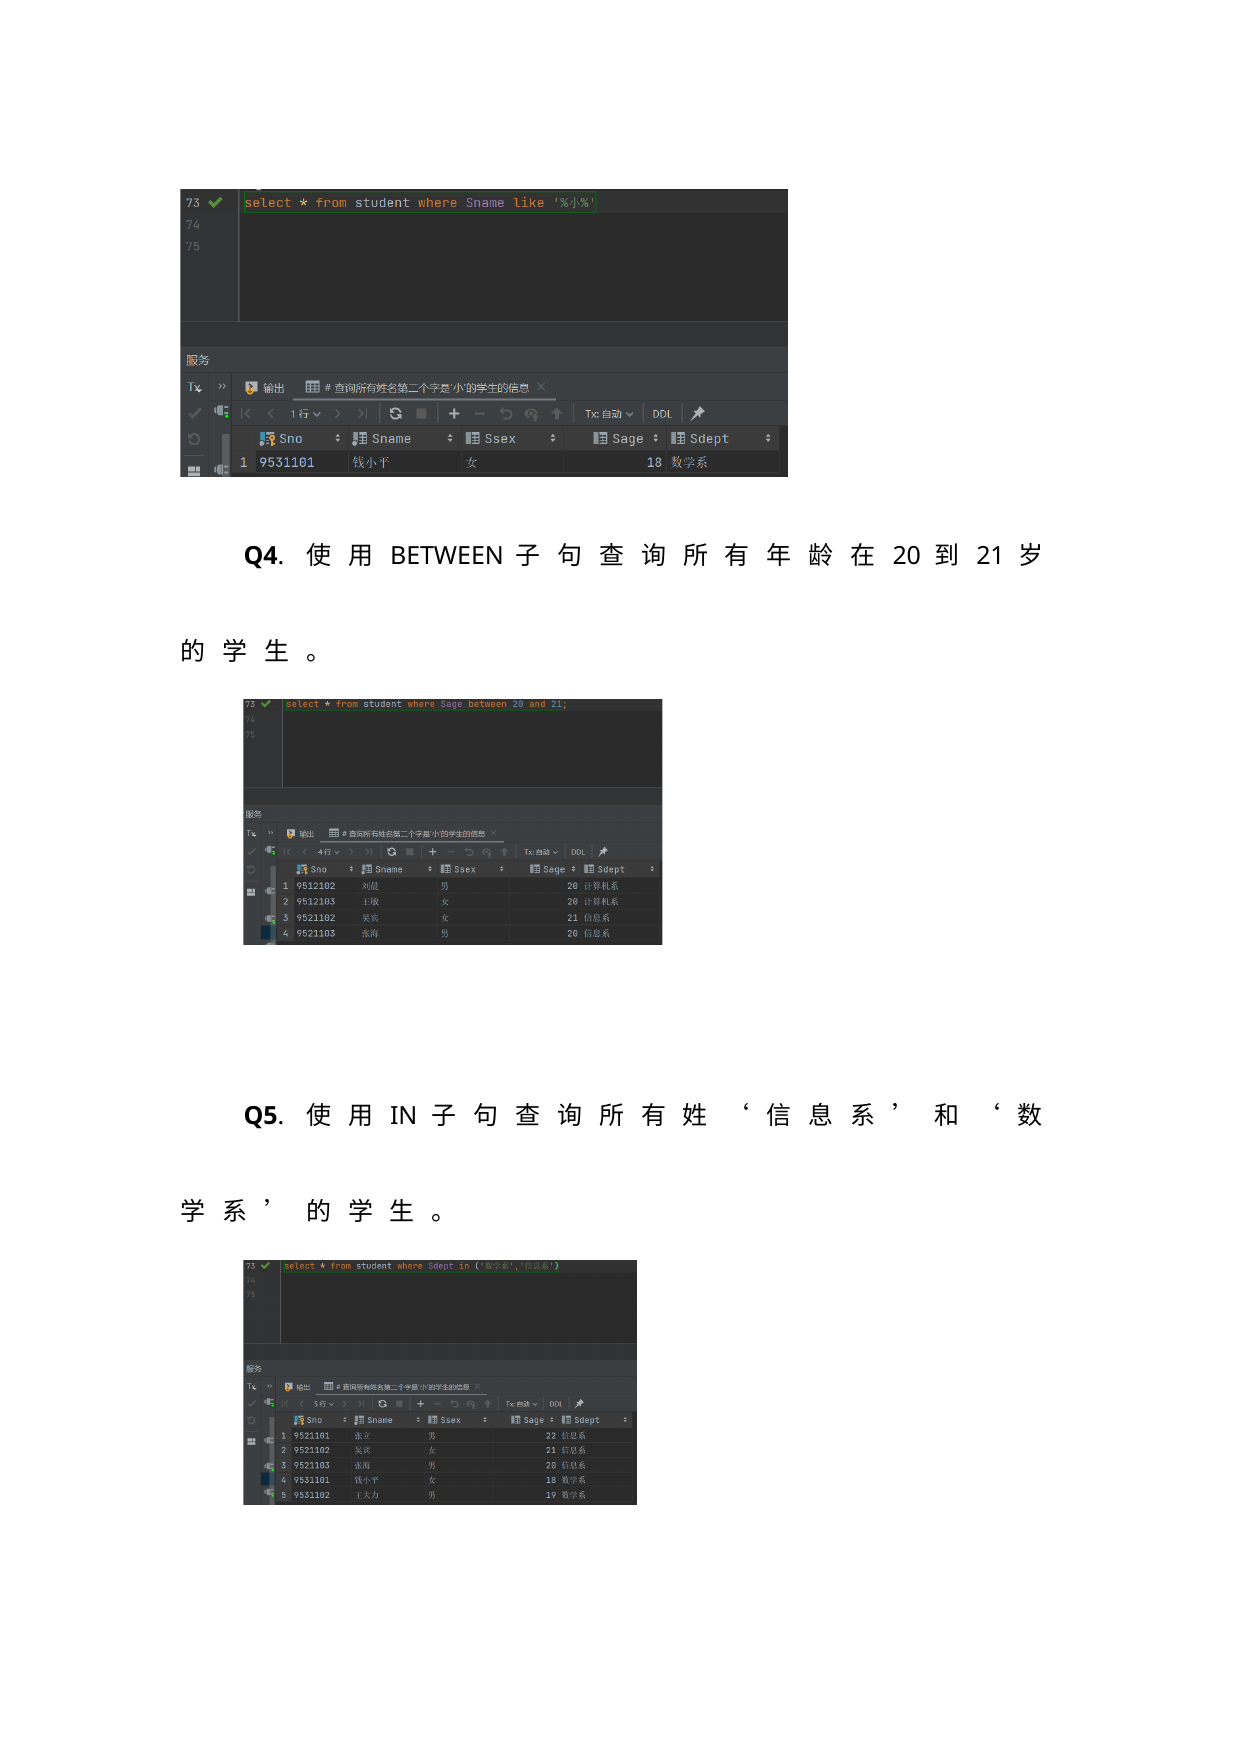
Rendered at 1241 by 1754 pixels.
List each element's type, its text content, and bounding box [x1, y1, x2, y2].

picture [180, 189, 788, 477]
picture [243, 699, 663, 945]
text Q4. 使用BETWEEN子句查询所有年龄在20到21岁的学生。 [180, 522, 1060, 682]
picture [243, 1260, 637, 1505]
text Q5. 使用IN子句查询所有姓‘信息系’和‘数学系’的学生。 [180, 1082, 1060, 1242]
